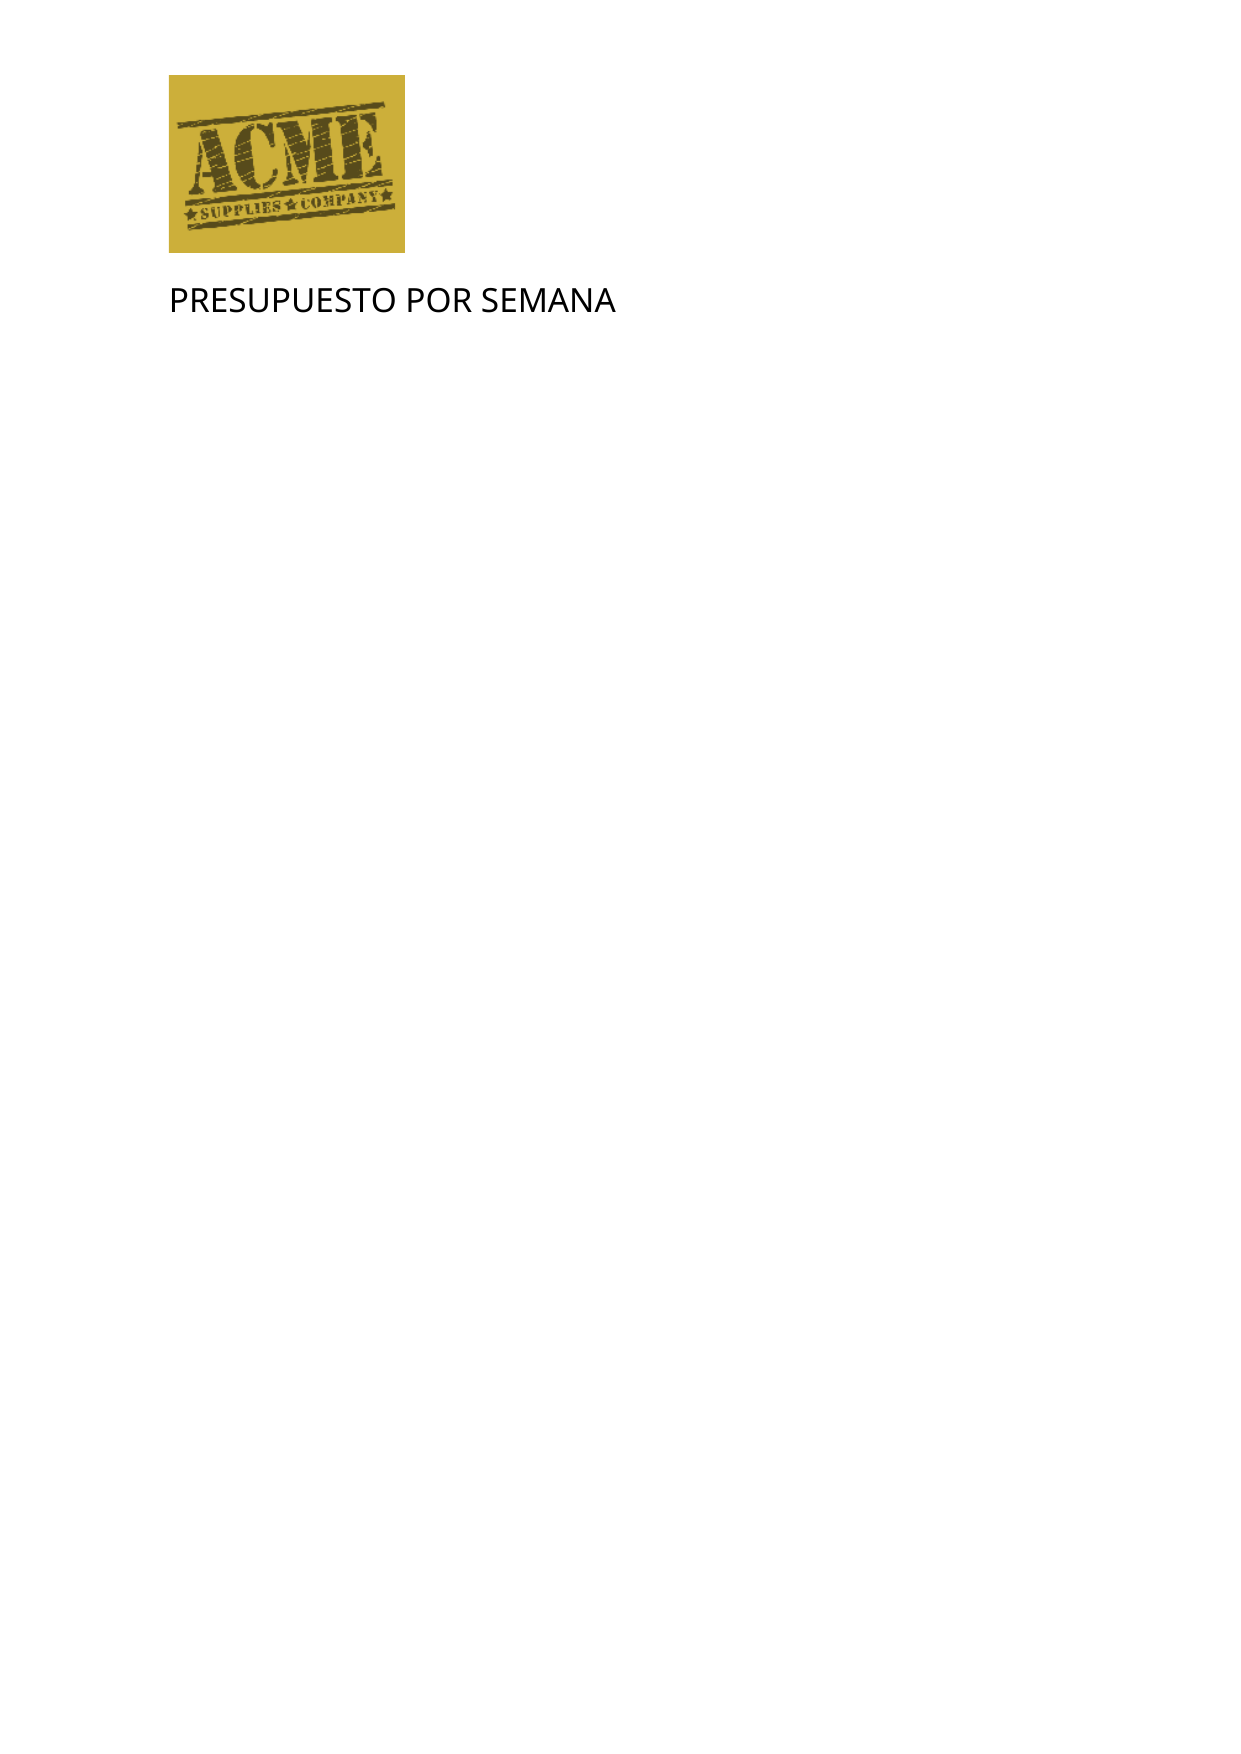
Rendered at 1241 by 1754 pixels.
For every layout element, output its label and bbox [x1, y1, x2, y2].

picture [168, 75, 405, 253]
